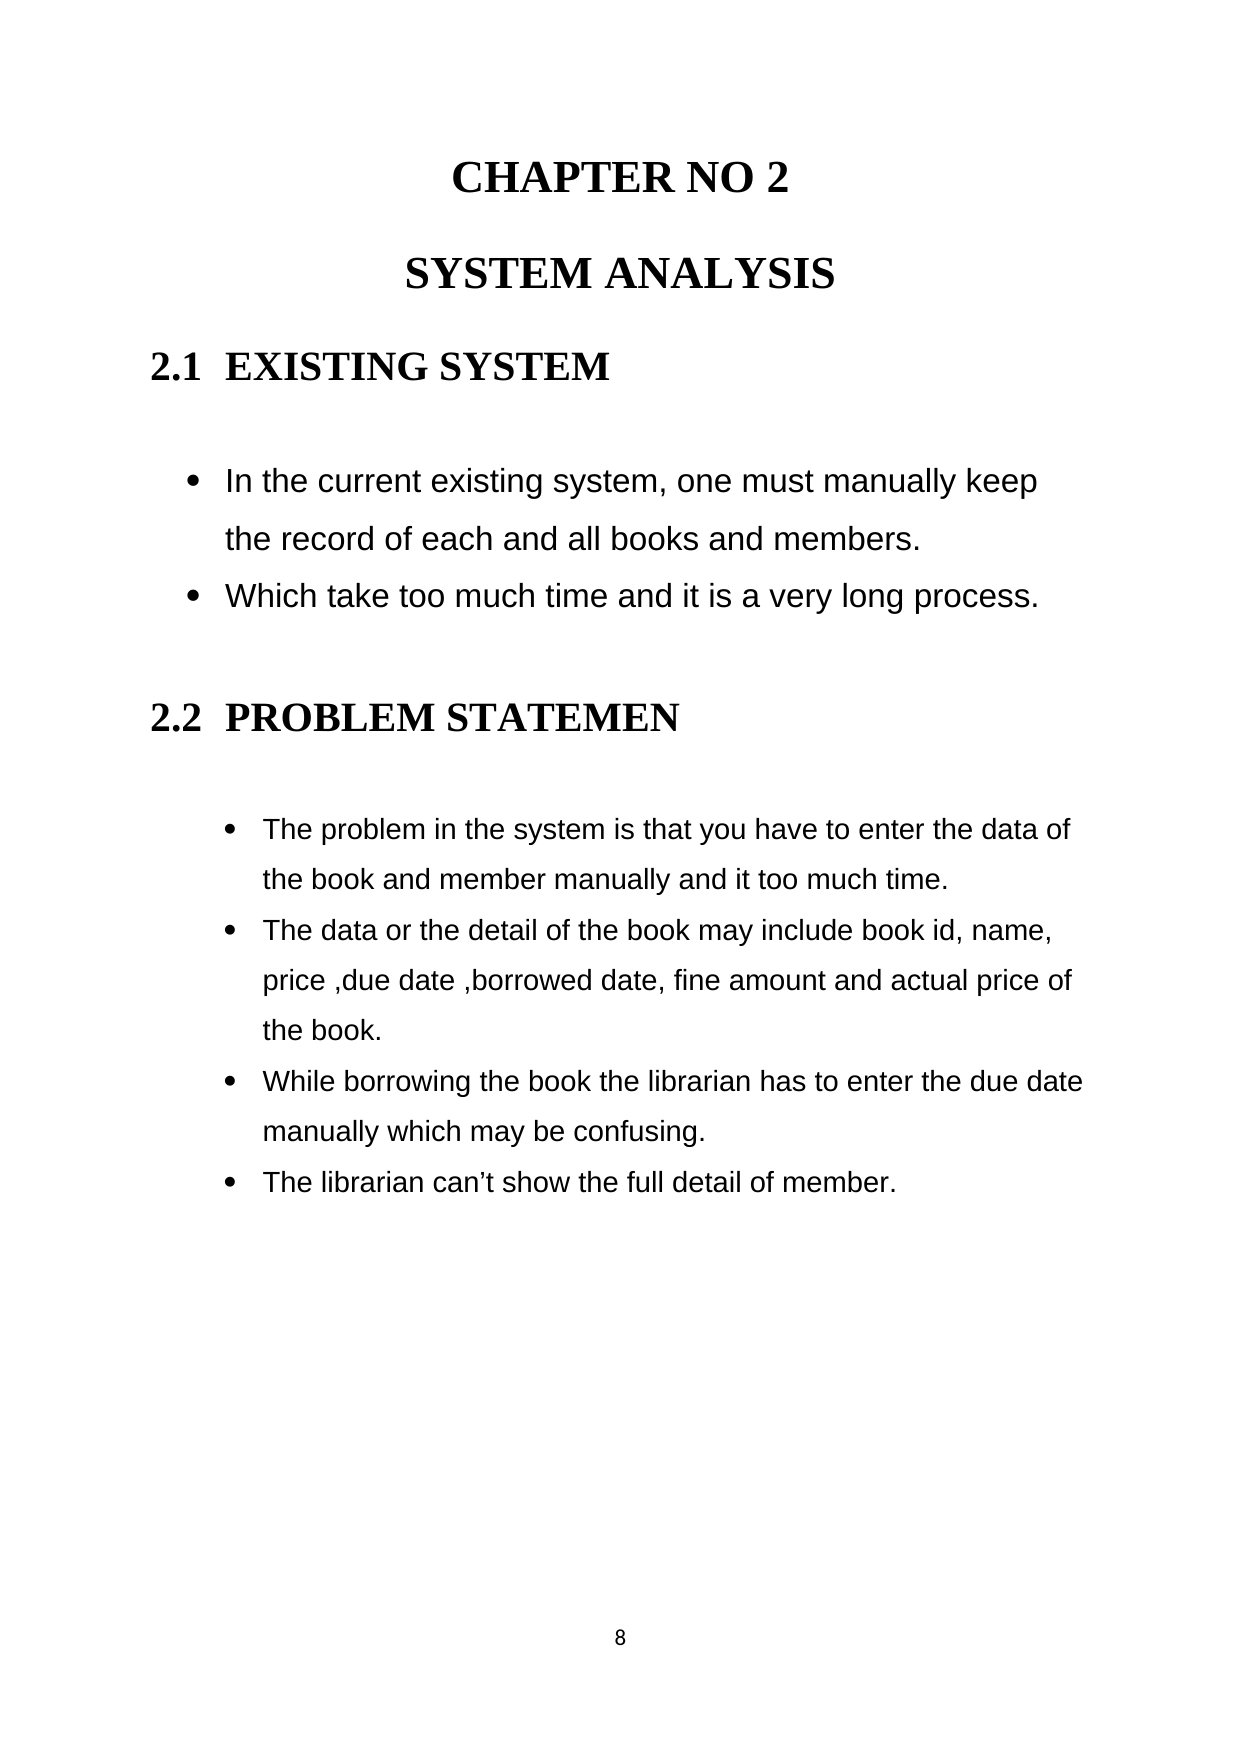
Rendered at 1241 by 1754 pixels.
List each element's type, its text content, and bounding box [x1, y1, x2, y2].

text CHAPTER NO 2 [150, 150, 1090, 203]
list In the current existing system, one must manually keep the record of each and all books and members. [187, 461, 1090, 557]
list The problem in the system is that you have to enter the data of the book and member manually and it too much time. [225, 812, 1090, 896]
list While borrowing the book the librarian has to enter the due date manually which may be confusing. [225, 1064, 1090, 1148]
list Which take too much time and it is a very long process. [187, 577, 1090, 615]
list The librarian can’t show the full detail of member. [225, 1164, 1090, 1198]
list PROBLEM STATEMEN [150, 692, 1090, 740]
list EXISTING SYSTEM [150, 341, 1090, 389]
list The data or the detail of the book may include book id, name, price ,due date ,borrowed date, fine amount and actual price of the book. [225, 913, 1090, 1047]
text SYSTEM ANALYSIS [150, 246, 1090, 298]
